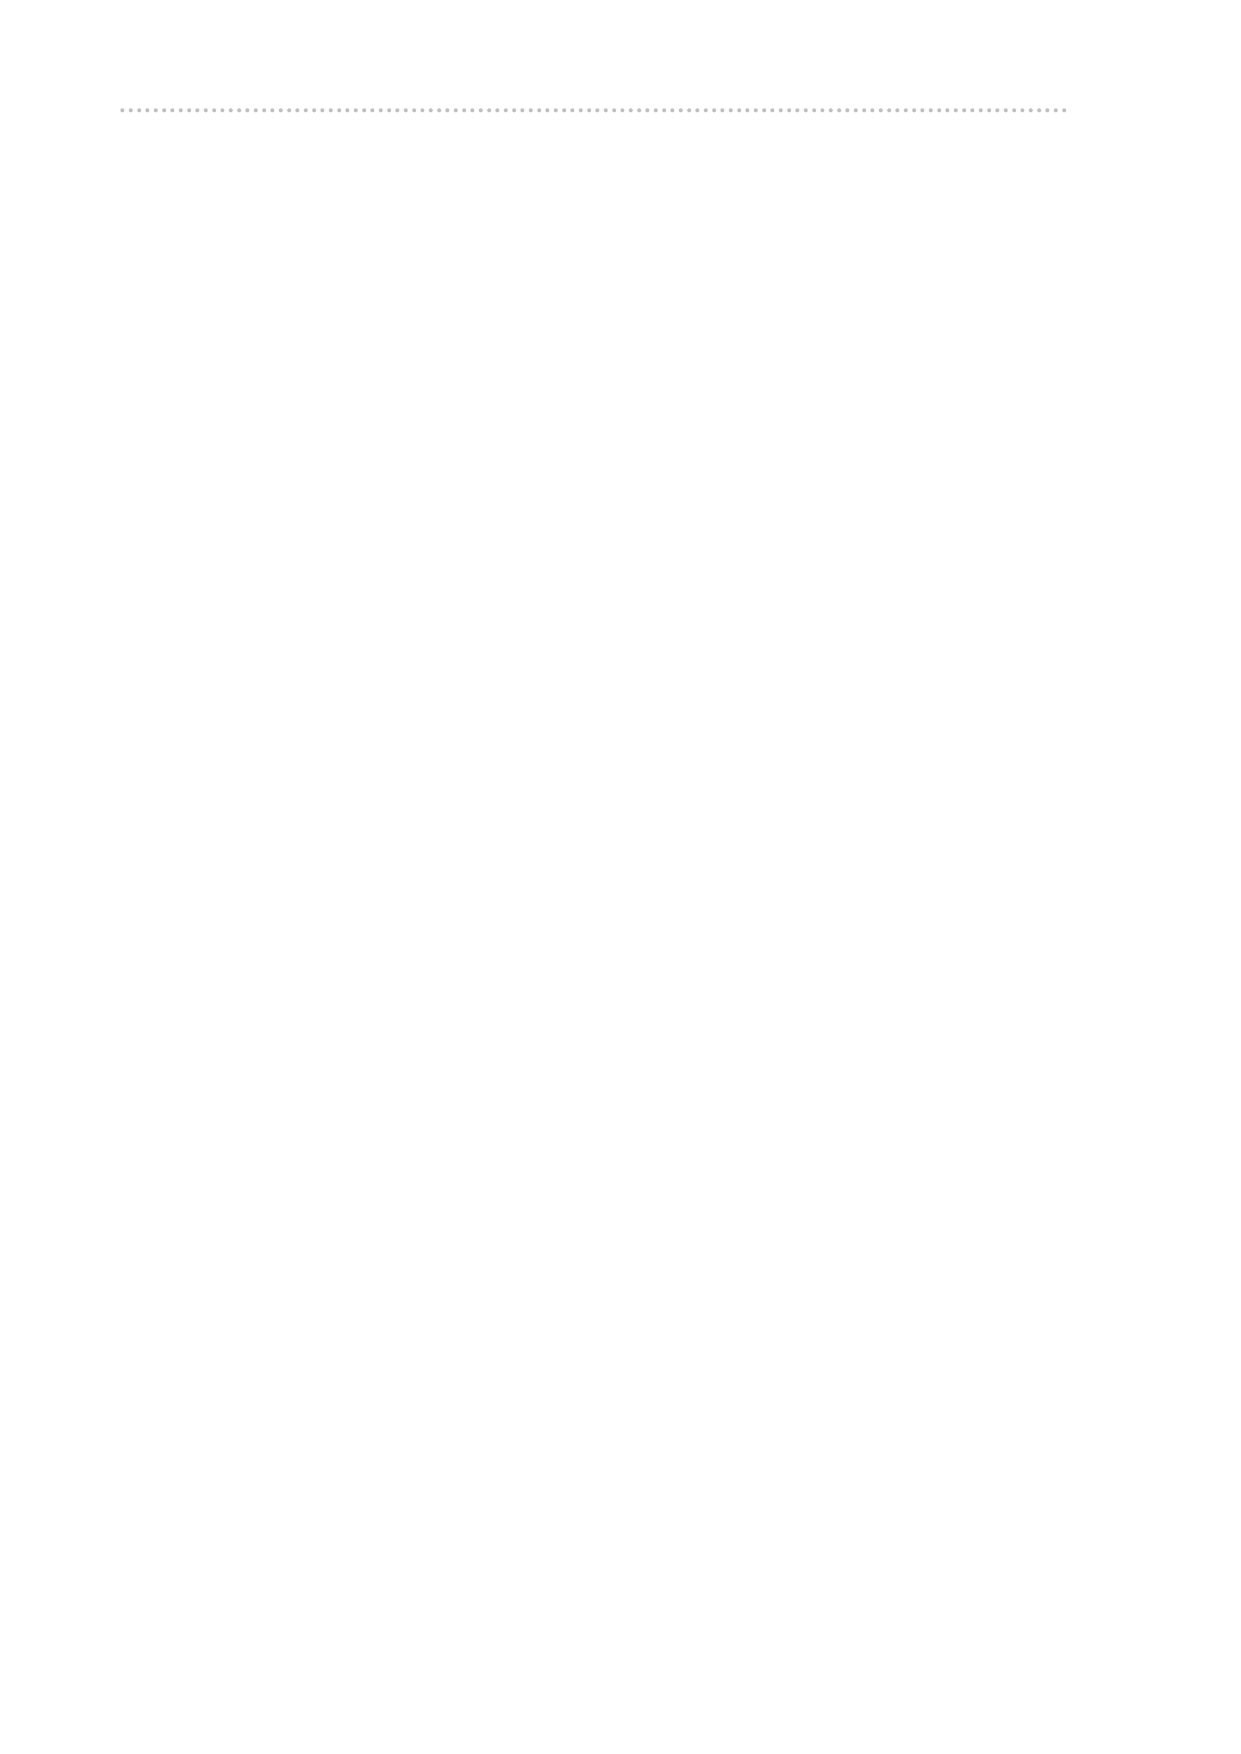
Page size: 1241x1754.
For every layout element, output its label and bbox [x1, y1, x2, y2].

text [118, 89, 1182, 117]
